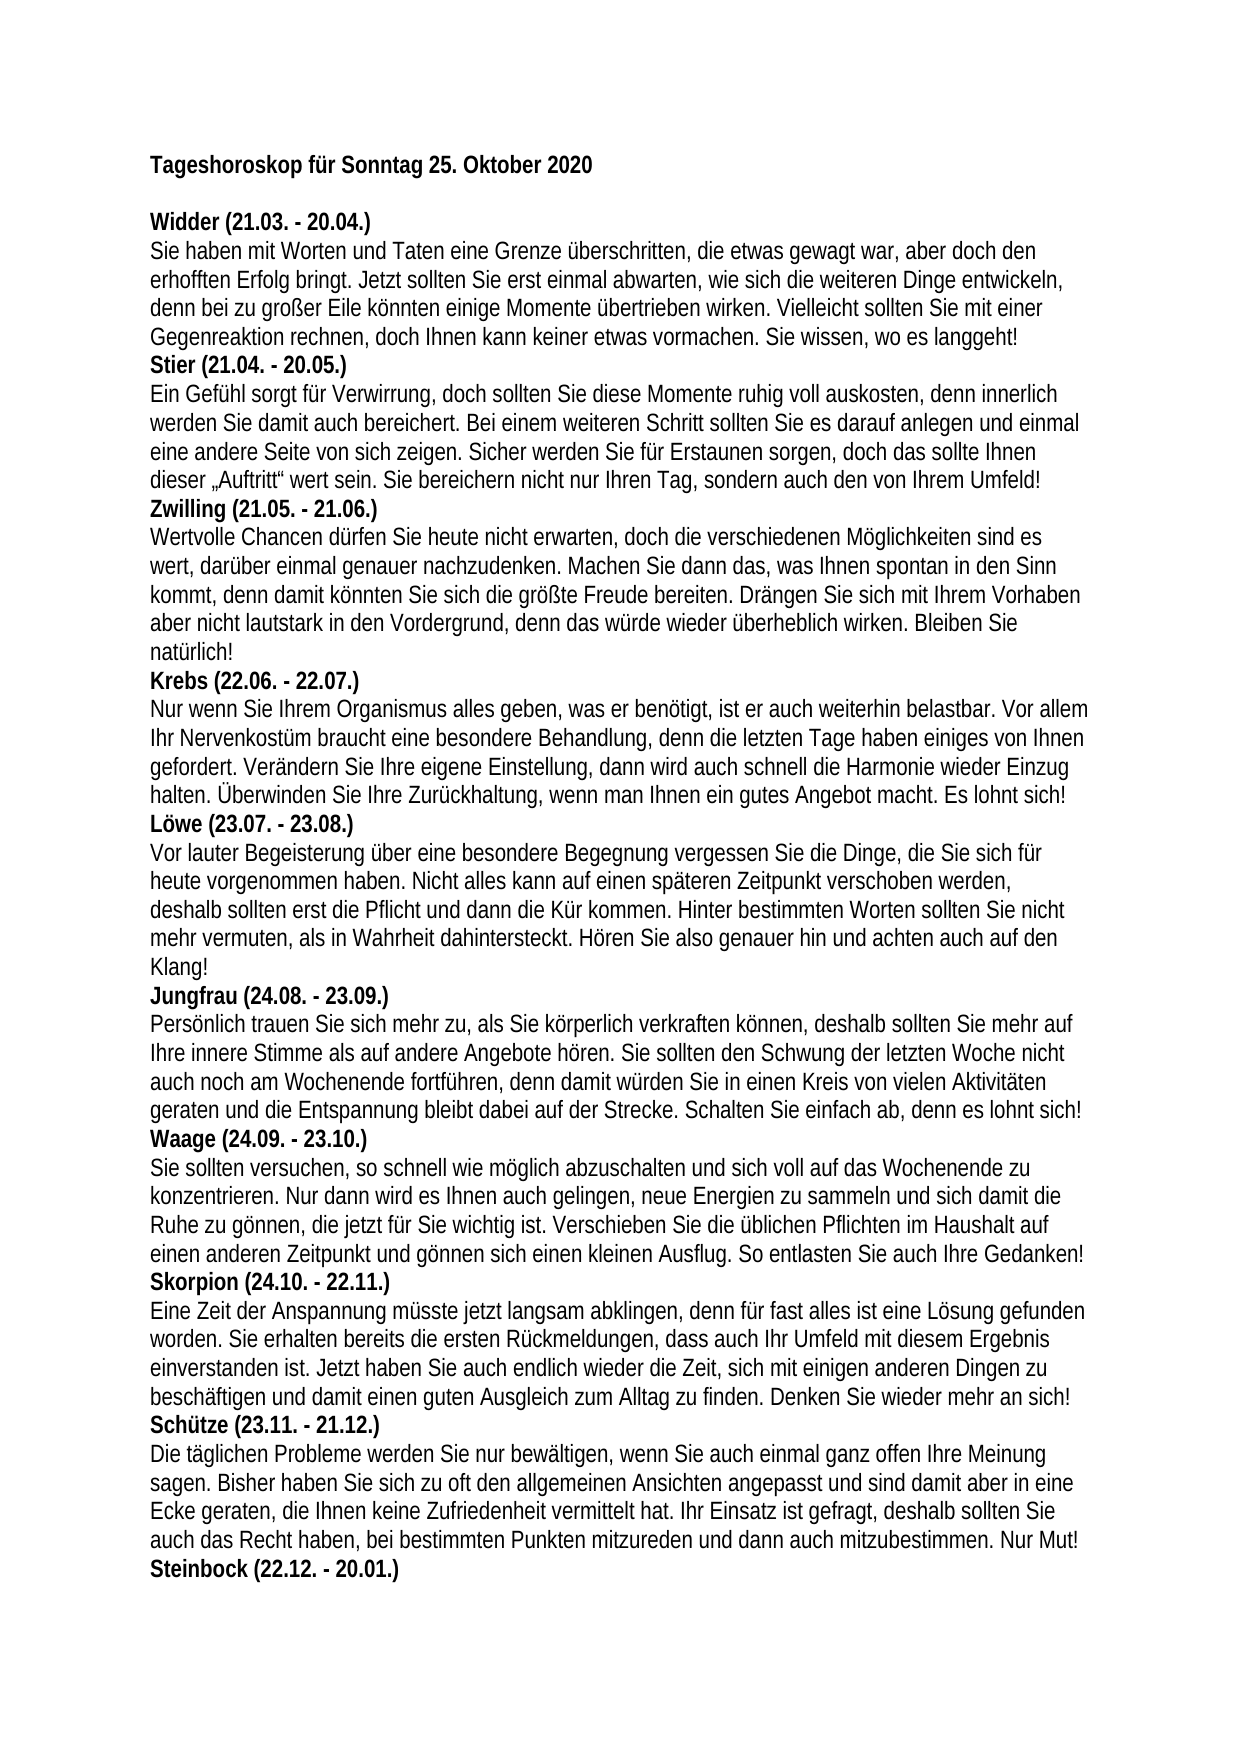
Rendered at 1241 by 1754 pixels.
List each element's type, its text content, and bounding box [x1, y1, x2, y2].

text Tageshoroskop für Sonntag 25. Oktober 2020 [150, 150, 1090, 179]
text Sie sollten versuchen, so schnell wie möglich abzuschalten und sich voll auf das Wochenende zu konzentrieren. Nur dann wird es Ihnen auch gelingen, neue Energien zu sammeln und sich damit die Ruhe zu gönnen, die jetzt für Sie wichtig ist. Verschieben Sie die üblichen Pflichten im Haushalt auf einen anderen Zeitpunkt und gönnen sich einen kleinen Ausflug. So entlasten Sie auch Ihre Gedanken! [150, 1153, 1090, 1267]
text Sie haben mit Worten und Taten eine Grenze überschritten, die etwas gewagt war, aber doch den erhofften Erfolg bringt. Jetzt sollten Sie erst einmal abwarten, wie sich die weiteren Dinge entwickeln, denn bei zu großer Eile könnten einige Momente übertrieben wirken. Vielleicht sollten Sie mit einer Gegenreaktion rechnen, doch Ihnen kann keiner etwas vormachen. Sie wissen, wo es langgeht! [150, 236, 1090, 351]
text Waage (24.09. - 23.10.) [150, 1124, 1090, 1153]
text Eine Zeit der Anspannung müsste jetzt langsam abklingen, denn für fast alles ist eine Lösung gefunden worden. Sie erhalten bereits die ersten Rückmeldungen, dass auch Ihr Umfeld mit diesem Ergebnis einverstanden ist. Jetzt haben Sie auch endlich wieder die Zeit, sich mit einigen anderen Dingen zu beschäftigen und damit einen guten Ausgleich zum Alltag zu finden. Denken Sie wieder mehr an sich! [150, 1296, 1090, 1410]
text Ein Gefühl sorgt für Verwirrung, doch sollten Sie diese Momente ruhig voll auskosten, denn innerlich werden Sie damit auch bereichert. Bei einem weiteren Schritt sollten Sie es darauf anlegen und einmal eine andere Seite von sich zeigen. Sicher werden Sie für Erstaunen sorgen, doch das sollte Ihnen dieser „Auftritt“ wert sein. Sie bereichern nicht nur Ihren Tag, sondern auch den von Ihrem Umfeld! [150, 379, 1090, 494]
text Wertvolle Chancen dürfen Sie heute nicht erwarten, doch die verschiedenen Möglichkeiten sind es wert, darüber einmal genauer nachzudenken. Machen Sie dann das, was Ihnen spontan in den Sinn kommt, denn damit könnten Sie sich die größte Freude bereiten. Drängen Sie sich mit Ihrem Vorhaben aber nicht lautstark in den Vordergrund, denn das würde wieder überheblich wirken. Bleiben Sie natürlich! [150, 522, 1090, 666]
text Skorpion (24.10. - 22.11.) [150, 1267, 1090, 1296]
text Vor lauter Begeisterung über eine besondere Begegnung vergessen Sie die Dinge, die Sie sich für heute vorgenommen haben. Nicht alles kann auf einen späteren Zeitpunkt verschoben werden, deshalb sollten erst die Pflicht und dann die Kür kommen. Hinter bestimmten Worten sollten Sie nicht mehr vermuten, als in Wahrheit dahintersteckt. Hören Sie also genauer hin und achten auch auf den Klang! [150, 837, 1090, 981]
text Steinbock (22.12. - 20.01.) [150, 1554, 1090, 1582]
text Widder (21.03. - 20.04.) [150, 207, 1090, 236]
text Stier (21.04. - 20.05.) [150, 351, 1090, 379]
text Persönlich trauen Sie sich mehr zu, als Sie körperlich verkraften können, deshalb sollten Sie mehr auf Ihre innere Stimme als auf andere Angebote hören. Sie sollten den Schwung der letzten Woche nicht auch noch am Wochenende fortführen, denn damit würden Sie in einen Kreis von vielen Aktivitäten geraten und die Entspannung bleibt dabei auf der Strecke. Schalten Sie einfach ab, denn es lohnt sich! [150, 1009, 1090, 1124]
text Krebs (22.06. - 22.07.) [150, 666, 1090, 694]
text Nur wenn Sie Ihrem Organismus alles geben, was er benötigt, ist er auch weiterhin belastbar. Vor allem Ihr Nervenkostüm braucht eine besondere Behandlung, denn die letzten Tage haben einiges von Ihnen gefordert. Verändern Sie Ihre eigene Einstellung, dann wird auch schnell die Harmonie wieder Einzug halten. Überwinden Sie Ihre Zurückhaltung, wenn man Ihnen ein gutes Angebot macht. Es lohnt sich! [150, 694, 1090, 809]
text Jungfrau (24.08. - 23.09.) [150, 981, 1090, 1009]
text Löwe (23.07. - 23.08.) [150, 809, 1090, 837]
text Die täglichen Probleme werden Sie nur bewältigen, wenn Sie auch einmal ganz offen Ihre Meinung sagen. Bisher haben Sie sich zu oft den allgemeinen Ansichten angepasst und sind damit aber in eine Ecke geraten, die Ihnen keine Zufriedenheit vermittelt hat. Ihr Einsatz ist gefragt, deshalb sollten Sie auch das Recht haben, bei bestimmten Punkten mitzureden und dann auch mitzubestimmen. Nur Mut! [150, 1439, 1090, 1554]
text Zwilling (21.05. - 21.06.) [150, 494, 1090, 522]
text Schütze (23.11. - 21.12.) [150, 1410, 1090, 1439]
